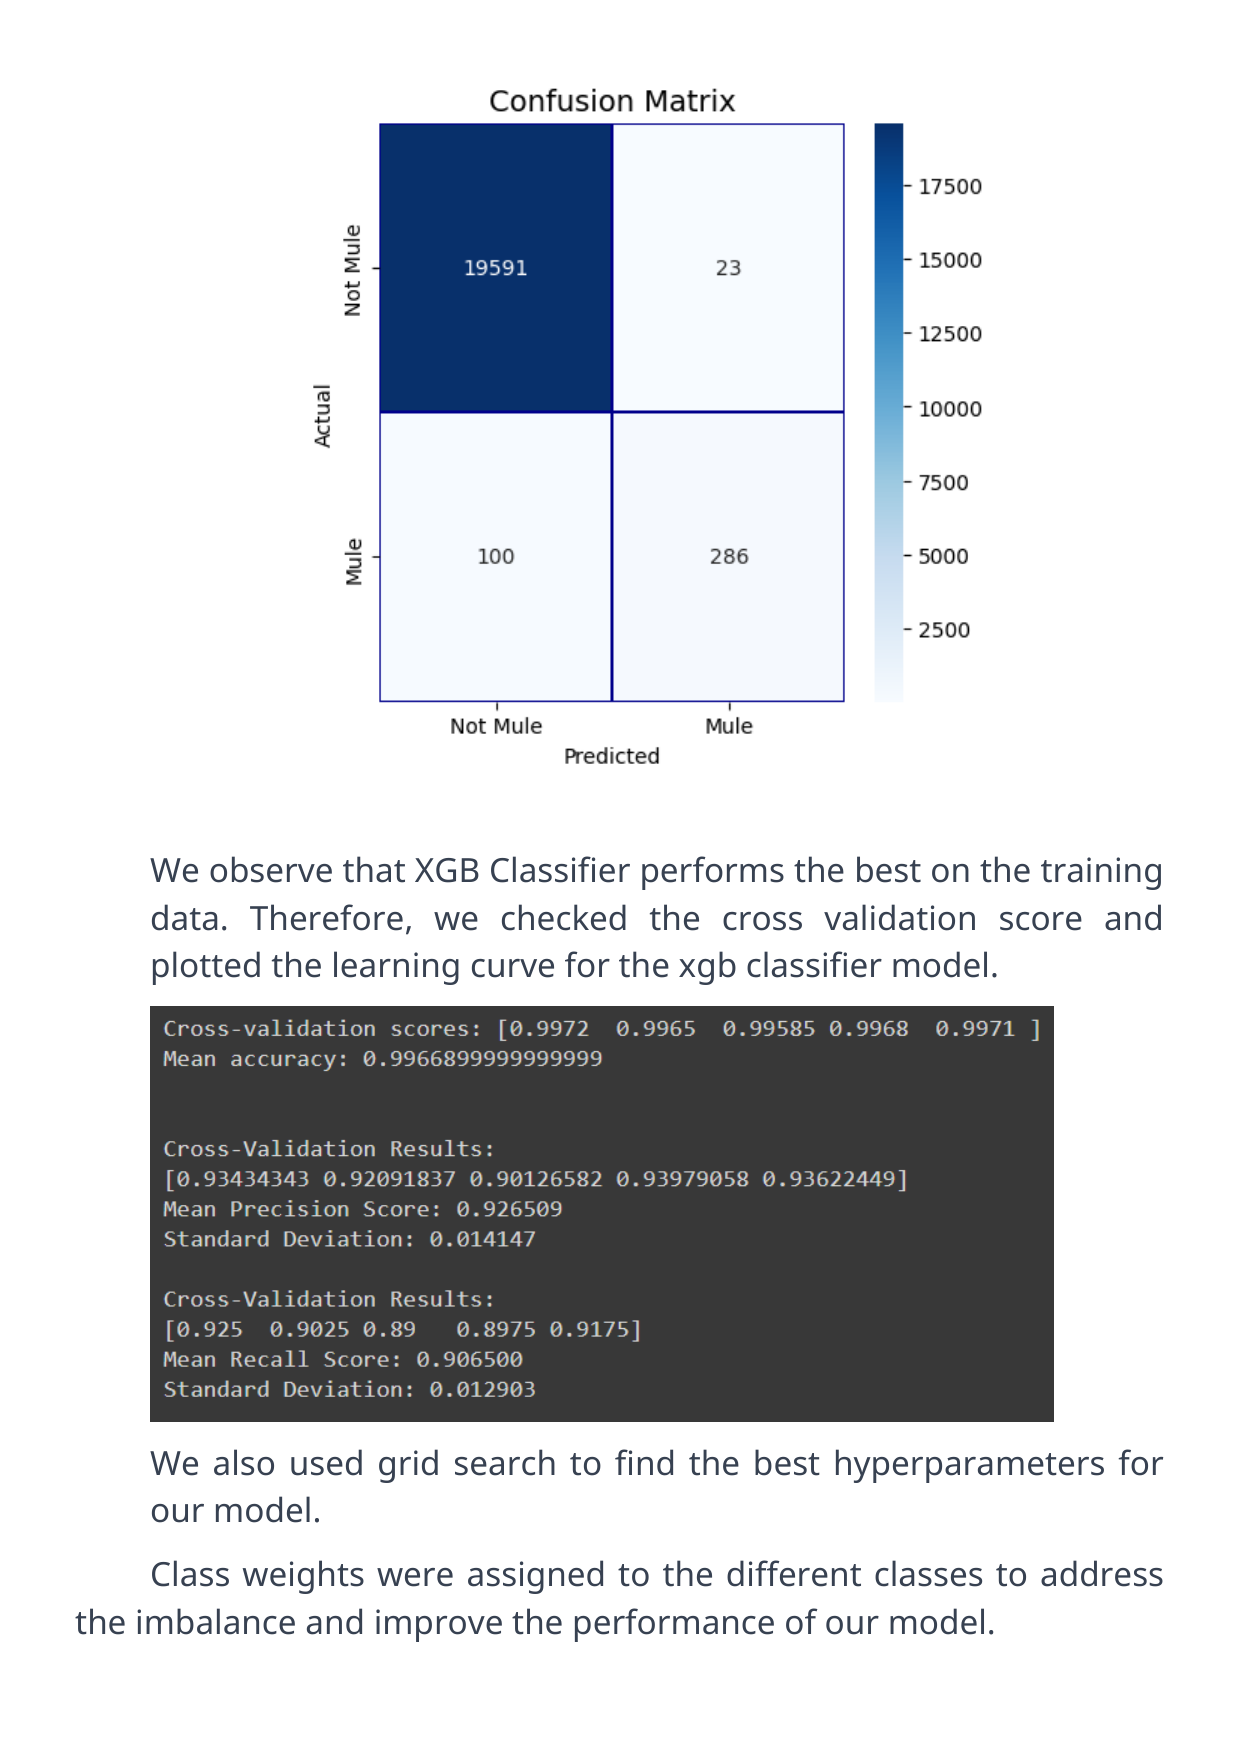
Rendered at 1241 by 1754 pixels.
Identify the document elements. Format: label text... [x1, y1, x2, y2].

text Class weights were assigned to the different classes to address the imbalance and improve the performance of our model. [75, 1551, 1165, 1644]
picture [150, 1006, 1054, 1422]
picture [300, 75, 998, 782]
text We observe that XGB Classifier performs the best on the training data. Therefore, we checked the cross validation score and plotted the learning curve for the xgb classifier model. [150, 847, 1165, 987]
text We also used grid search to find the best hyperparameters for our model. [150, 1439, 1165, 1532]
